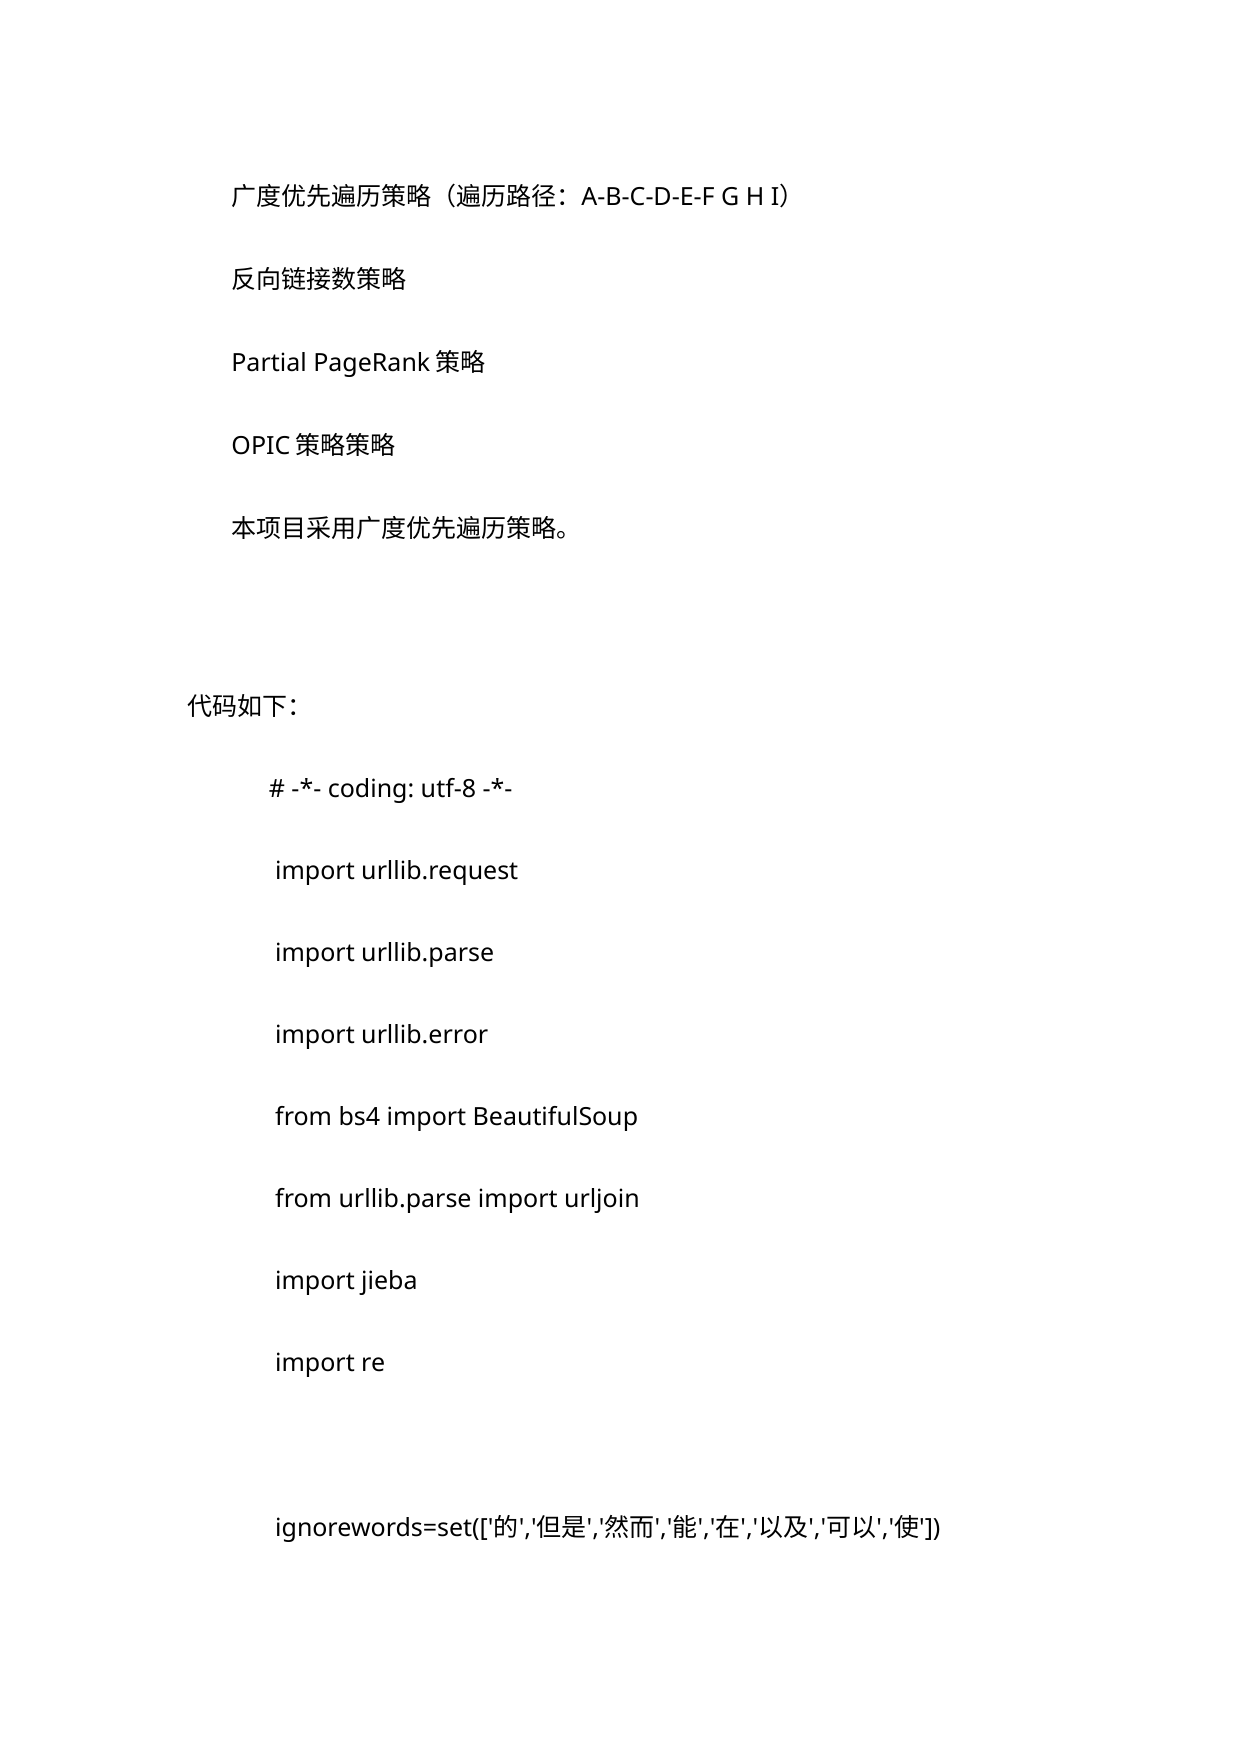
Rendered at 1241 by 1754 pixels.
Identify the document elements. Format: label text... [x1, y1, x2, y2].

text import urllib.error [275, 1001, 1053, 1066]
text 广度优先遍历策略（遍历路径：A-B-C-D-E-F G H I） [187, 162, 1053, 227]
list import re [269, 1329, 1053, 1394]
text 反向链接数策略 [187, 245, 1053, 310]
text OPIC策略策略 [187, 411, 1053, 476]
list ignorewords=set(['的','但是','然而','能','在','以及','可以','使']) [225, 1493, 1053, 1558]
text Partial PageRank策略 [187, 328, 1053, 393]
text import urllib.parse [275, 919, 1053, 984]
text 代码如下： [187, 672, 1053, 737]
text 本项目采用广度优先遍历策略。 [187, 494, 1053, 559]
text import urllib.request [275, 837, 1053, 902]
text from bs4 import BeautifulSoup [275, 1083, 1053, 1148]
text from urllib.parse import urljoin [275, 1165, 1053, 1230]
text import jieba [275, 1247, 1053, 1312]
text # -*- coding: utf-8 -*- [225, 756, 1053, 821]
